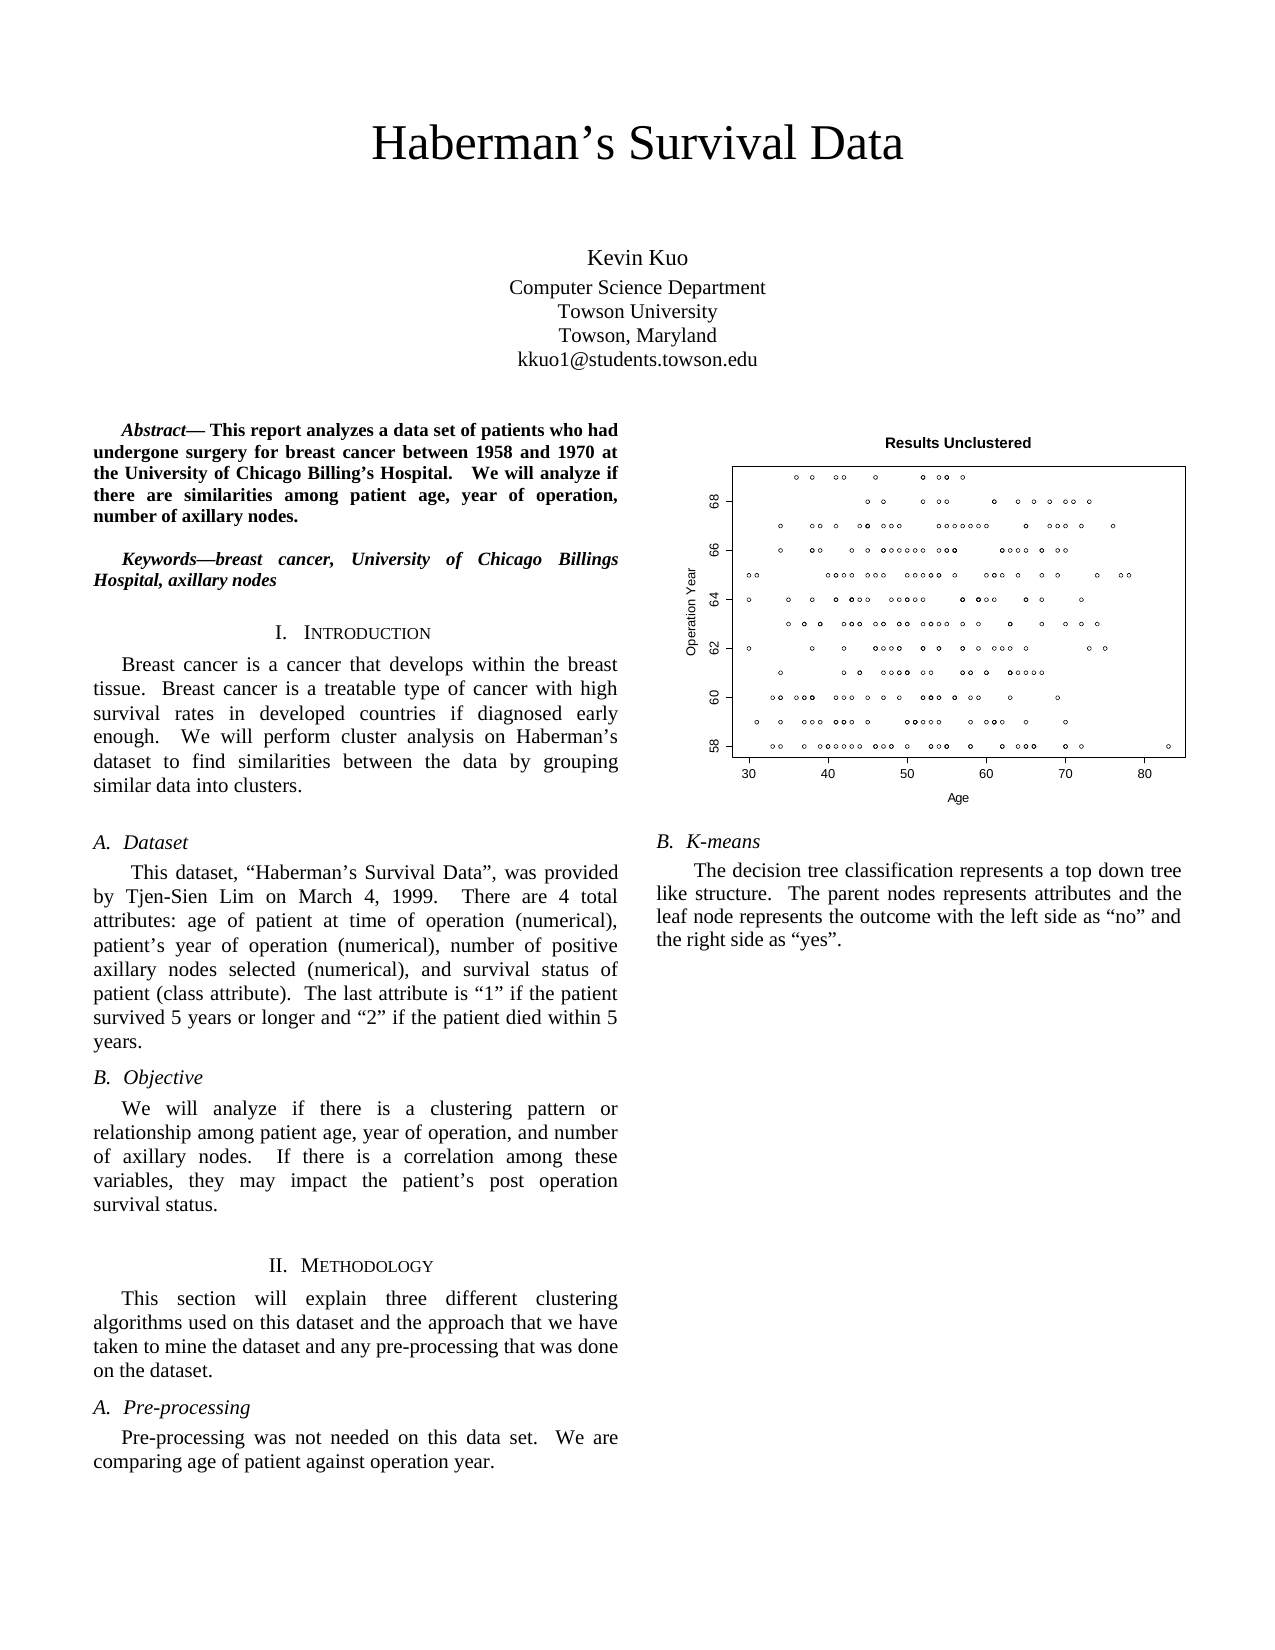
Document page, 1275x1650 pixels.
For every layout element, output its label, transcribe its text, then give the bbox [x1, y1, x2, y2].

text Towson, Maryland [93, 323, 1182, 347]
text kkuo1@students.towson.edu [93, 347, 1182, 371]
text We will analyze if there is a clustering pattern or relationship among patient age, year of operation, and number of axillary nodes. If there is a correlation among these variables, they may impact the patient’s post operation survival status. [93, 1096, 619, 1216]
subtitle Dataset [93, 830, 619, 854]
title Haberman’s Survival Data [93, 112, 1182, 170]
text Breast cancer is a cancer that develops within the breast tissue. Breast cancer is a treatable type of cancer with high survival rates in developed countries if diagnosed early enough. We will perform cluster analysis on Haberman’s dataset to find similarities between the data by grouping similar data into clusters. [93, 652, 619, 797]
subtitle Methodology [93, 1253, 619, 1277]
text Abstract— This report analyzes a data set of patients who had undergone surgery for breast cancer between 1958 and 1970 at the University of Chicago Billing’s Hospital. We will analyze if there are similarities among patient age, year of operation, number of axillary nodes. [93, 419, 619, 527]
text This dataset, “Haberman’s Survival Data”, was provided by Tjen-Sien Lim on March 4, 1999. There are 4 total attributes: age of patient at time of operation (numerical), patient’s year of operation (numerical), number of positive axillary nodes selected (numerical), and survival status of patient (class attribute). The last attribute is “1” if the patient survived 5 years or longer and “2” if the patient died within 5 years. [93, 860, 619, 1053]
subtitle Pre-processing [93, 1394, 619, 1419]
text Pre-processing was not needed on this data set. We are comparing age of patient against operation year. [93, 1425, 619, 1473]
subtitle Introduction [93, 620, 619, 644]
text Kevin Kuo [93, 244, 1182, 270]
subtitle Objective [93, 1065, 619, 1089]
text The decision tree classification represents a top down tree like structure. The parent nodes represents attributes and the leaf node represents the outcome with the left side as “no” and the right side as “yes”. [656, 859, 1182, 951]
text Computer Science Department [93, 274, 1182, 299]
text This section will explain three different clustering algorithms used on this dataset and the approach that we have taken to mine the dataset and any pre-processing that was done on the dataset. [93, 1286, 619, 1382]
text Keywords—breast cancer, University of Chicago Billings Hospital, axillary nodes [93, 548, 619, 591]
subtitle K-means [656, 829, 1182, 853]
text Towson University [93, 299, 1182, 323]
